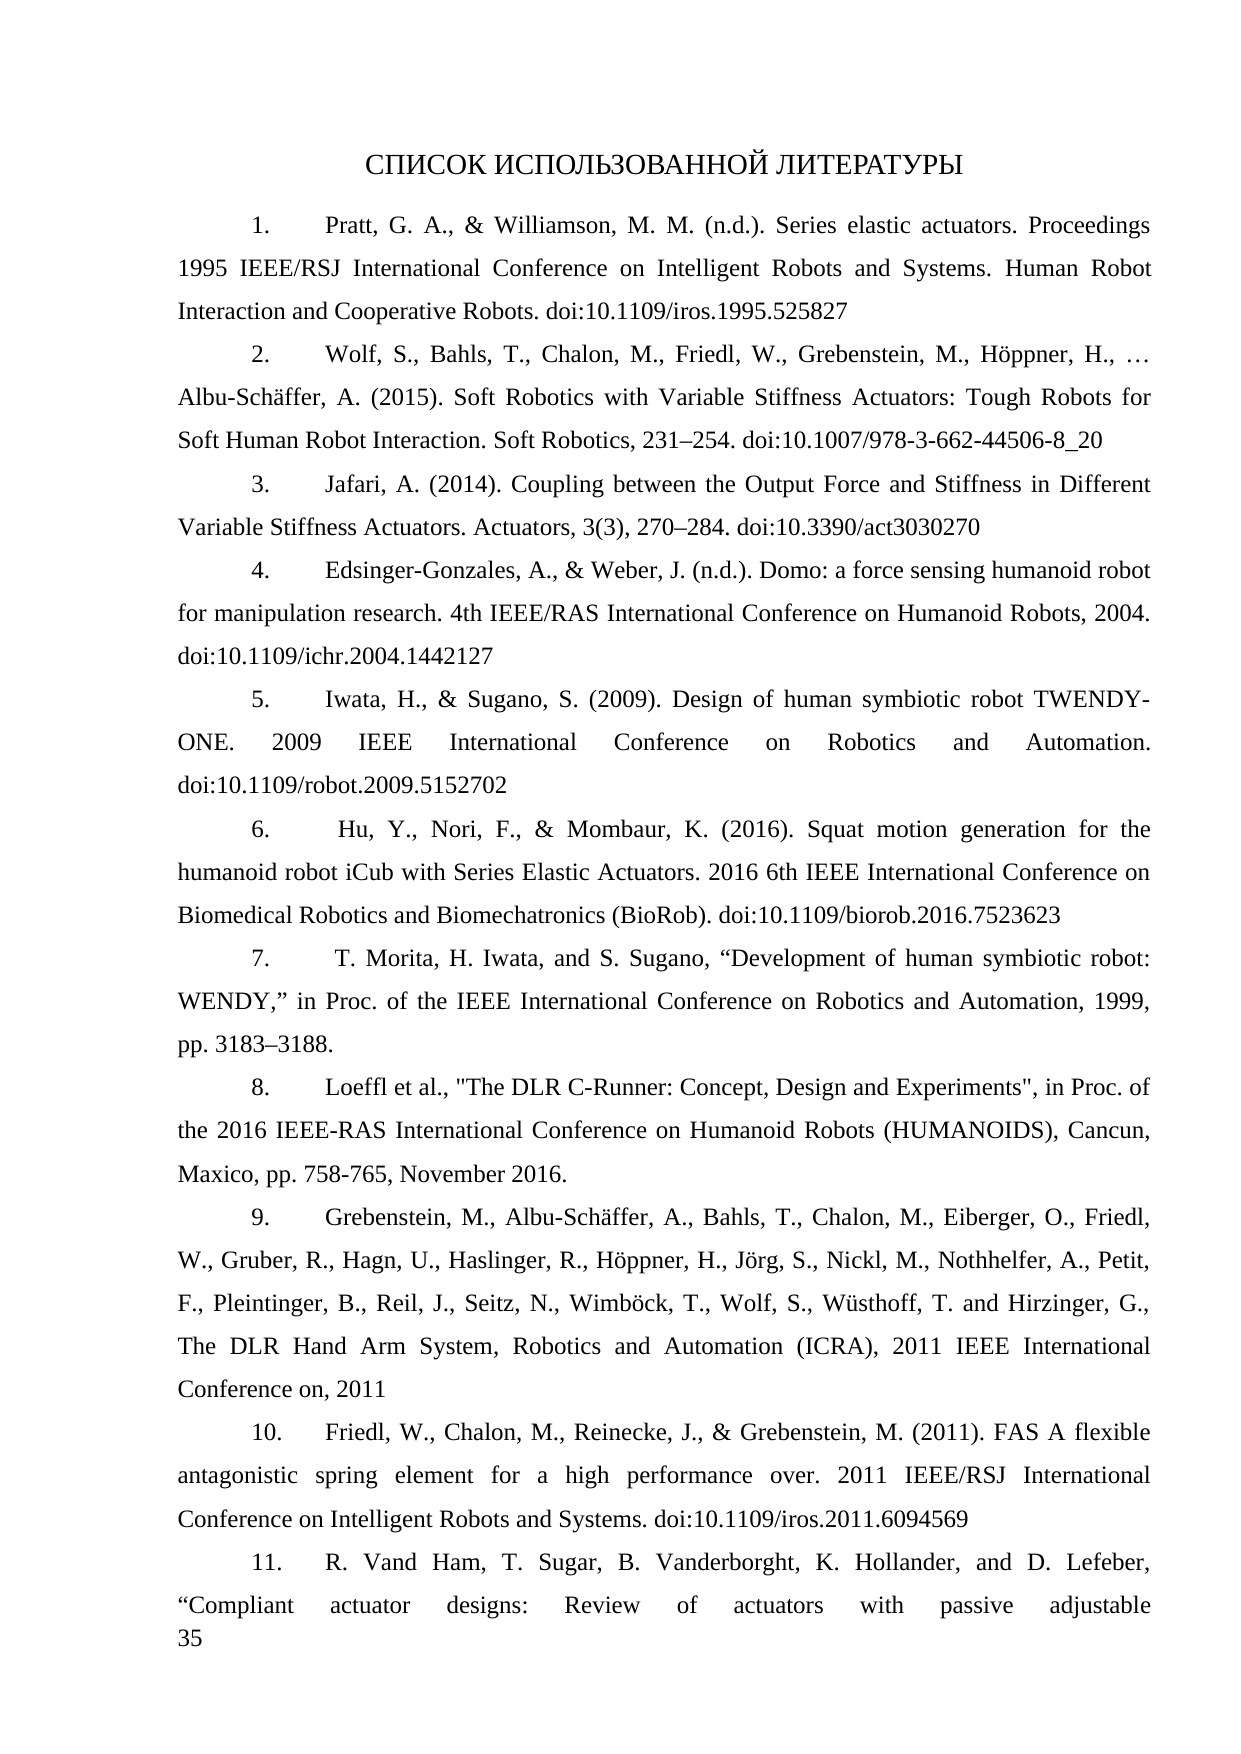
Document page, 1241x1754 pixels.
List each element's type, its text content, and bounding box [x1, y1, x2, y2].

list Loeffl et al., "The DLR C-Runner: Concept, Design and Experiments", in Proc. of the 2016 IEEE-RAS International Conference on Humanoid Robots (HUMANOIDS), Cancun, Maxico, pp. 758-765, November 2016. [177, 1072, 1152, 1187]
list Pratt, G. A., & Williamson, M. M. (n.d.). Series elastic actuators. Proceedings 1995 IEEE/RSJ International Conference on Intelligent Robots and Systems. Human Robot Interaction and Cooperative Robots. doi:10.1109/iros.1995.525827 [177, 210, 1152, 325]
list Iwata, H., & Sugano, S. (2009). Design of human symbiotic robot TWENDY-ONE. 2009 IEEE International Conference on Robotics and Automation. doi:10.1109/robot.2009.5152702 [177, 684, 1152, 799]
list Edsinger-Gonzales, A., & Weber, J. (n.d.). Domo: a force sensing humanoid robot for manipulation research. 4th IEEE/RAS International Conference on Humanoid Robots, 2004. doi:10.1109/ichr.2004.1442127 [177, 555, 1152, 670]
list Grebenstein, M., Albu-Schäffer, A., Bahls, T., Chalon, M., Eiberger, O., Friedl, W., Gruber, R., Hagn, U., Haslinger, R., Höppner, H., Jörg, S., Nickl, M., Nothhelfer, A., Petit, F., Pleintinger, B., Reil, J., Seitz, N., Wimböck, T., Wolf, S., Wüsthoff, T. and Hirzinger, G., The DLR Hand Arm System, Robotics and Automation (ICRA), 2011 IEEE International Conference on, 2011 [177, 1202, 1152, 1403]
subtitle СПИСОК ИСПОЛЬЗОВАННОЙ ЛИТЕРАТУРЫ [177, 147, 1152, 181]
list Jafari, A. (2014). Coupling between the Output Force and Stiffness in Different Variable Stiffness Actuators. Actuators, 3(3), 270–284. doi:10.3390/act3030270 [177, 469, 1152, 541]
list T. Morita, H. Iwata, and S. Sugano, “Development of human symbiotic robot: WENDY,” in Proc. of the IEEE International Conference on Robotics and Automation, 1999, pp. 3183–3188. [177, 943, 1152, 1058]
list Wolf, S., Bahls, T., Chalon, M., Friedl, W., Grebenstein, M., Höppner, H., … Albu-Schäffer, A. (2015). Soft Robotics with Variable Stiffness Actuators: Tough Robots for Soft Human Robot Interaction. Soft Robotics, 231–254. doi:10.1007/978-3-662-44506-8_20 [177, 339, 1152, 454]
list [177, 1547, 1152, 1619]
list Friedl, W., Chalon, M., Reinecke, J., & Grebenstein, M. (2011). FAS A flexible antagonistic spring element for a high performance over. 2011 IEEE/RSJ International Conference on Intelligent Robots and Systems. doi:10.1109/iros.2011.6094569 [177, 1417, 1152, 1532]
list Hu, Y., Nori, F., & Mombaur, K. (2016). Squat motion generation for the humanoid robot iCub with Series Elastic Actuators. 2016 6th IEEE International Conference on Biomedical Robotics and Biomechatronics (BioRob). doi:10.1109/biorob.2016.7523623 [177, 814, 1152, 929]
